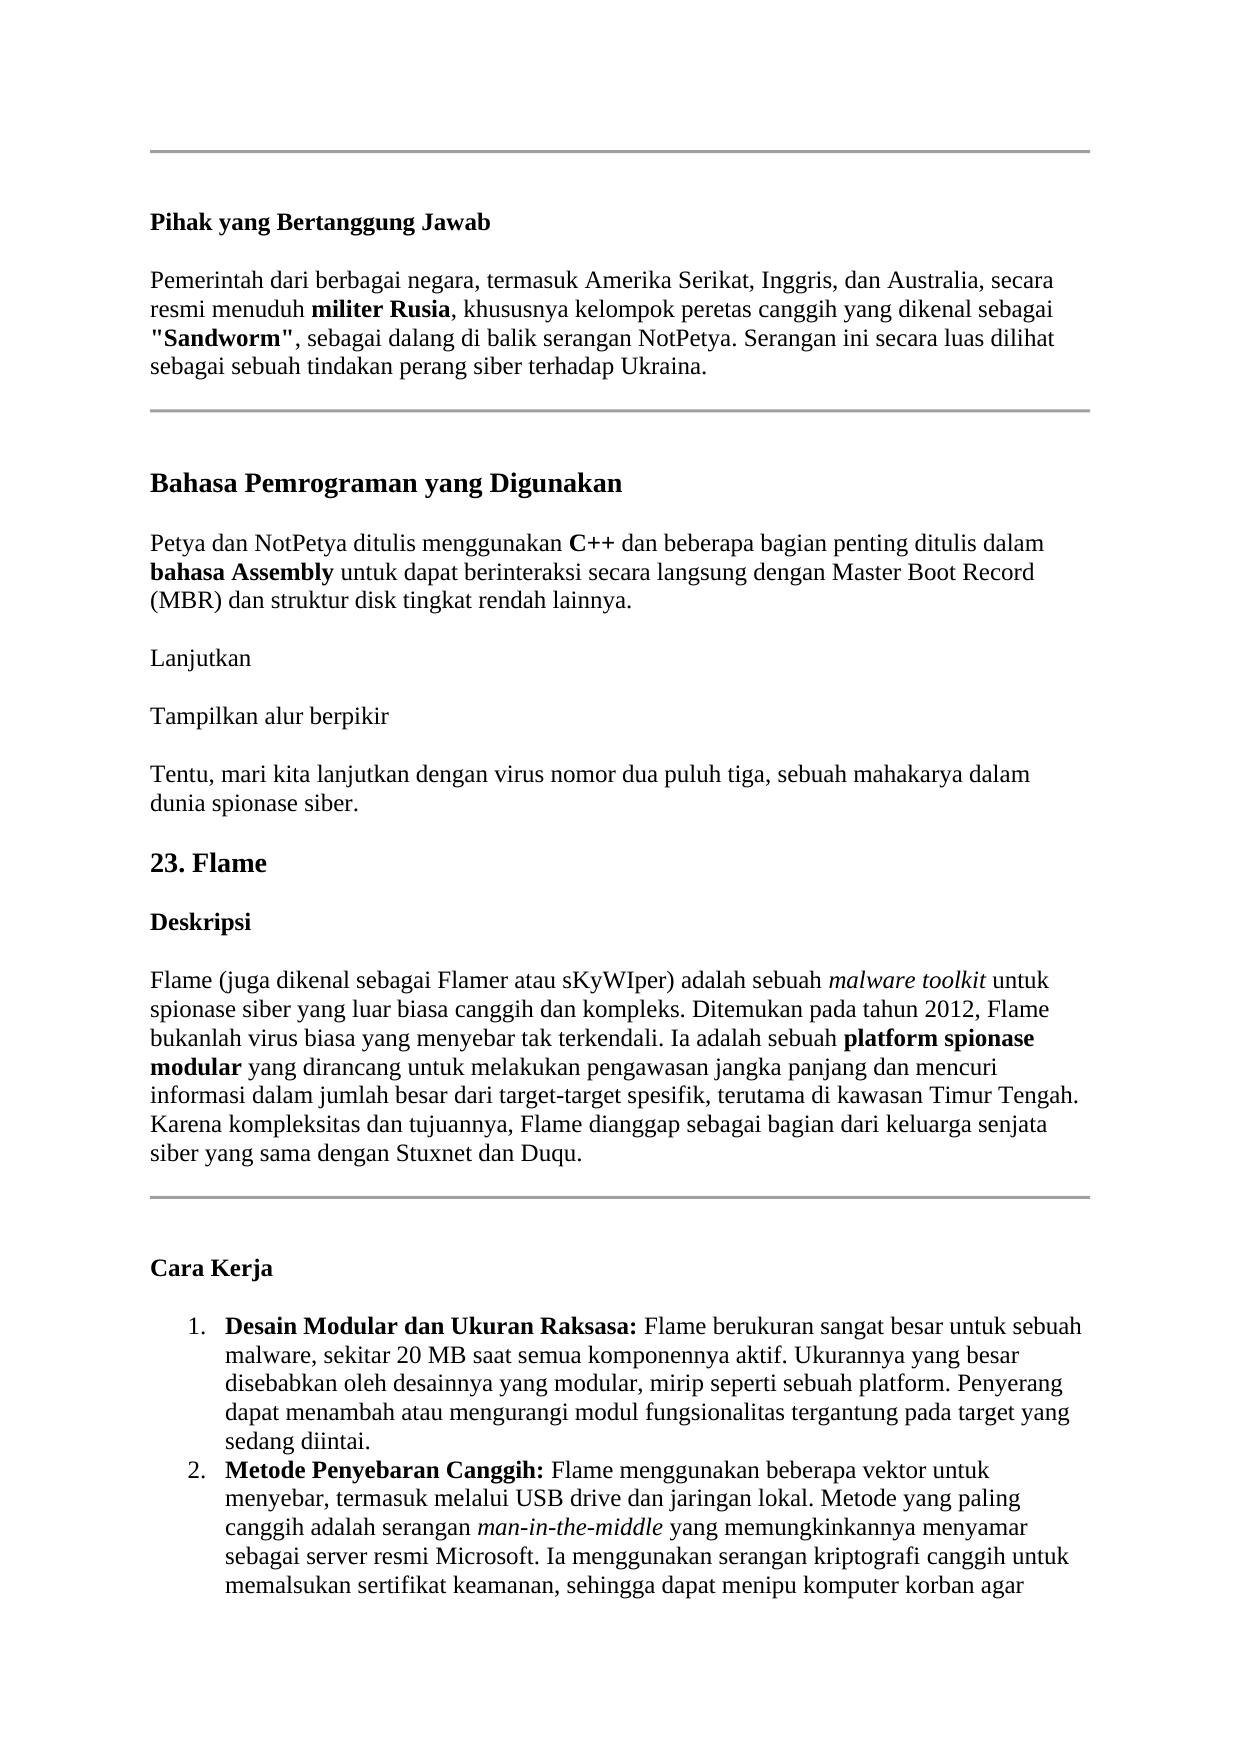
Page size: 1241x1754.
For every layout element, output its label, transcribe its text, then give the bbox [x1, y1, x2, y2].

list Desain Modular dan Ukuran Raksasa: Flame berukuran sangat besar untuk sebuah malware, sekitar 20 MB saat semua komponennya aktif. Ukurannya yang besar disebabkan oleh desainnya yang modular, mirip seperti sebuah platform. Penyerang dapat menambah atau mengurangi modul fungsionalitas tergantung pada target yang sedang diintai. [187, 1311, 1090, 1455]
text Cara Kerja [150, 1253, 1090, 1282]
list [187, 1455, 1090, 1598]
text Flame (juga dikenal sebagai Flamer atau sKyWIper) adalah sebuah malware toolkit untuk spionase siber yang luar biasa canggih dan kompleks. Ditemukan pada tahun 2012, Flame bukanlah virus biasa yang menyebar tak terkendali. Ia adalah sebuah platform spionase modular yang dirancang untuk melakukan pengawasan jangka panjang dan mencuri informasi dalam jumlah besar dari target-target spesifik, terutama di kawasan Timur Tengah. Karena kompleksitas dan tujuannya, Flame dianggap sebagai bagian dari keluarga senjata siber yang sama dengan Stuxnet dan Duqu. [150, 965, 1090, 1167]
text Tentu, mari kita lanjutkan dengan virus nomor dua puluh tiga, sebuah mahakarya dalam dunia spionase siber. [150, 759, 1090, 817]
text Deskripsi [150, 907, 1090, 936]
text Pihak yang Bertanggung Jawab [150, 207, 1090, 236]
text 23. Flame [150, 846, 1090, 878]
text Pemerintah dari berbagai negara, termasuk Amerika Serikat, Inggris, dan Australia, secara resmi menuduh militer Rusia, khususnya kelompok peretas canggih yang dikenal sebagai "Sandworm", sebagai dalang di balik serangan NotPetya. Serangan ini secara luas dilihat sebagai sebuah tindakan perang siber terhadap Ukraina. [150, 265, 1090, 380]
text Bahasa Pemrograman yang Digunakan [150, 466, 1090, 499]
text Lanjutkan [150, 643, 1090, 672]
text Petya dan NotPetya ditulis menggunakan C++ dan beberapa bagian penting ditulis dalam bahasa Assembly untuk dapat berinteraksi secara langsung dengan Master Boot Record (MBR) dan struktur disk tingkat rendah lainnya. [150, 528, 1090, 614]
text Tampilkan alur berpikir [150, 701, 1090, 730]
